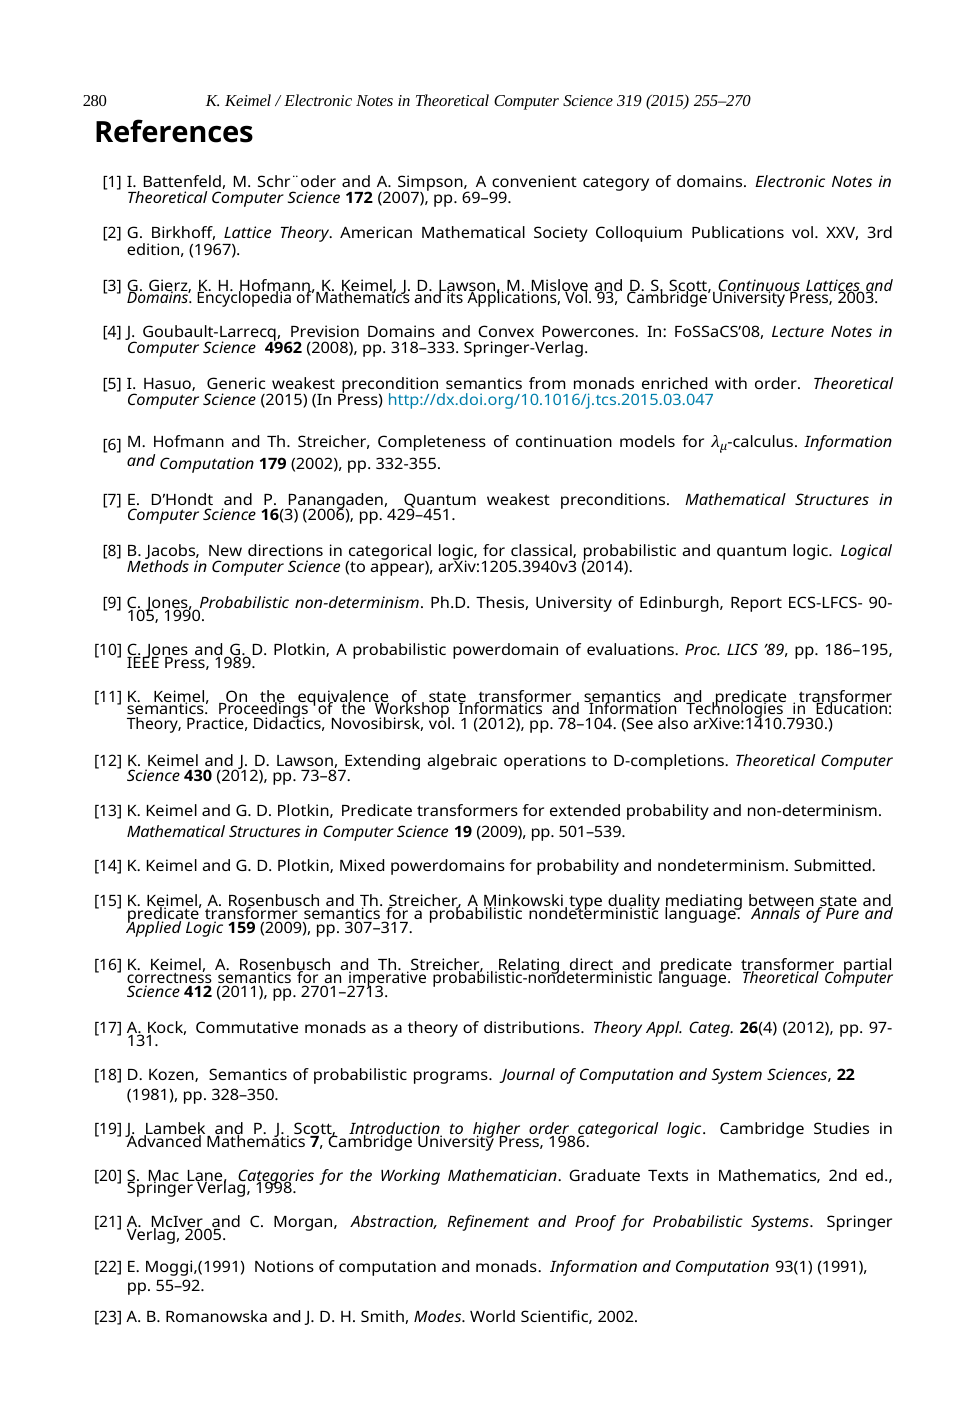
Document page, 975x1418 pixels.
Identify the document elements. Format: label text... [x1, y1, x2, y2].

subtitle References [94, 111, 917, 151]
list K. Keimel, A. Rosenbusch and Th. Streicher, A Minkowski type duality mediating between state and predicate transformer semantics for a probabilistic nondeterministic language. Annals of Pure and Applied Logic 159 (2009), pp. 307–317. [94, 895, 893, 938]
list A. McIver and C. Morgan, Abstraction, Refinement and Proof for Probabilistic Systems. Springer Verlag, 2005. [94, 1216, 893, 1245]
list M. Hofmann and Th. Streicher, Completeness of continuation models for λμ-calculus. Information and Computation 179 (2002), pp. 332-355. [102, 435, 893, 474]
list K. Keimel, On the equivalence of state transformer semantics and predicate transformer semantics. Proceedings of the Workshop Informatics and Information Technologies in Education: Theory, Practice, Didactics, Novosibirsk, vol. 1 (2012), pp. 78–104. (See also arXive:1410.7930.) [94, 691, 893, 734]
list G. Birkhoff, Lattice Theory. American Mathematical Society Colloquium Publications vol. XXV, 3rd edition, (1967). [102, 225, 893, 260]
text (1981), pp. 328–350. [127, 1084, 917, 1104]
list E. D’Hondt and P. Panangaden, Quantum weakest preconditions. Mathematical Structures in Computer Science 16(3) (2006), pp. 429–451. [102, 491, 893, 525]
list K. Keimel and G. D. Plotkin, Predicate transformers for extended probability and non-determinism. [94, 801, 917, 821]
list S. Mac Lane, Categories for the Working Mathematician. Graduate Texts in Mathematics, 2nd ed., Springer Verlag, 1998. [94, 1169, 893, 1198]
picture [563, 395, 567, 405]
list J. Goubault-Larrecq, Prevision Domains and Convex Powercones. In: FoSSaCS’08, Lecture Notes in Computer Science 4962 (2008), pp. 318–333. Springer-Verlag. [102, 324, 893, 358]
list A. Kock, Commutative monads as a theory of distributions. Theory Appl. Categ. 26(4) (2012), pp. 97-131. [94, 1022, 893, 1051]
list C. Jones, Probabilistic non-determinism. Ph.D. Thesis, University of Edinburgh, Report ECS-LFCS- 90-105, 1990. [102, 597, 893, 626]
list I. Hasuo, Generic weakest precondition semantics from monads enriched with order. Theoretical Computer Science (2015) (In Press) http://dx.doi.org/10.1016/j.tcs.2015.03.047 [102, 376, 893, 410]
list K. Keimel, A. Rosenbusch and Th. Streicher, Relating direct and predicate transformer partial correctness semantics for an imperative probabilistic-nondeterministic language. Theoretical Computer Science 412 (2011), pp. 2701–2713. [94, 959, 893, 1002]
list A. B. Romanowska and J. D. H. Smith, Modes. World Scientific, 2002. [94, 1306, 917, 1327]
list K. Keimel and G. D. Plotkin, Mixed powerdomains for probability and nondeterminism. Submitted. [94, 855, 917, 876]
list K. Keimel and J. D. Lawson, Extending algebraic operations to D-completions. Theoretical Computer Science 430 (2012), pp. 73–87. [94, 752, 893, 786]
list D. Kozen, Semantics of probabilistic programs. Journal of Computation and System Sciences, 22 [94, 1064, 917, 1084]
list G. Gierz, K. H. Hofmann, K. Keimel, J. D. Lawson, M. Mislove and D. S. Scott, Continuous Lattices and Domains. Encyclopedia of Mathematics and its Applications, Vol. 93, Cambridge University Press, 2003. [102, 280, 893, 308]
list E. Moggi,(1991) Notions of computation and monads. Information and Computation 93(1) (1991), [94, 1257, 917, 1276]
text Mathematical Structures in Computer Science 19 (2009), pp. 501–539. [127, 821, 917, 841]
list C. Jones and G. D. Plotkin, A probabilistic powerdomain of evaluations. Proc. LICS ’89, pp. 186–195, IEEE Press, 1989. [94, 644, 893, 673]
picture [641, 395, 645, 405]
list B. Jacobs, New directions in categorical logic, for classical, probabilistic and quantum logic. Logical Methods in Computer Science (to appear), arXiv:1205.3940v3 (2014). [102, 543, 893, 577]
list I. Battenfeld, M. Schr¨oder and A. Simpson, A convenient category of domains. Electronic Notes in Theoretical Computer Science 172 (2007), pp. 69–99. [102, 174, 893, 208]
list J. Lambek and P. J. Scott, Introduction to higher order categorical logic. Cambridge Studies in Advanced Mathematics 7, Cambridge University Press, 1986. [94, 1123, 893, 1152]
text pp. 55–92. [127, 1276, 917, 1295]
